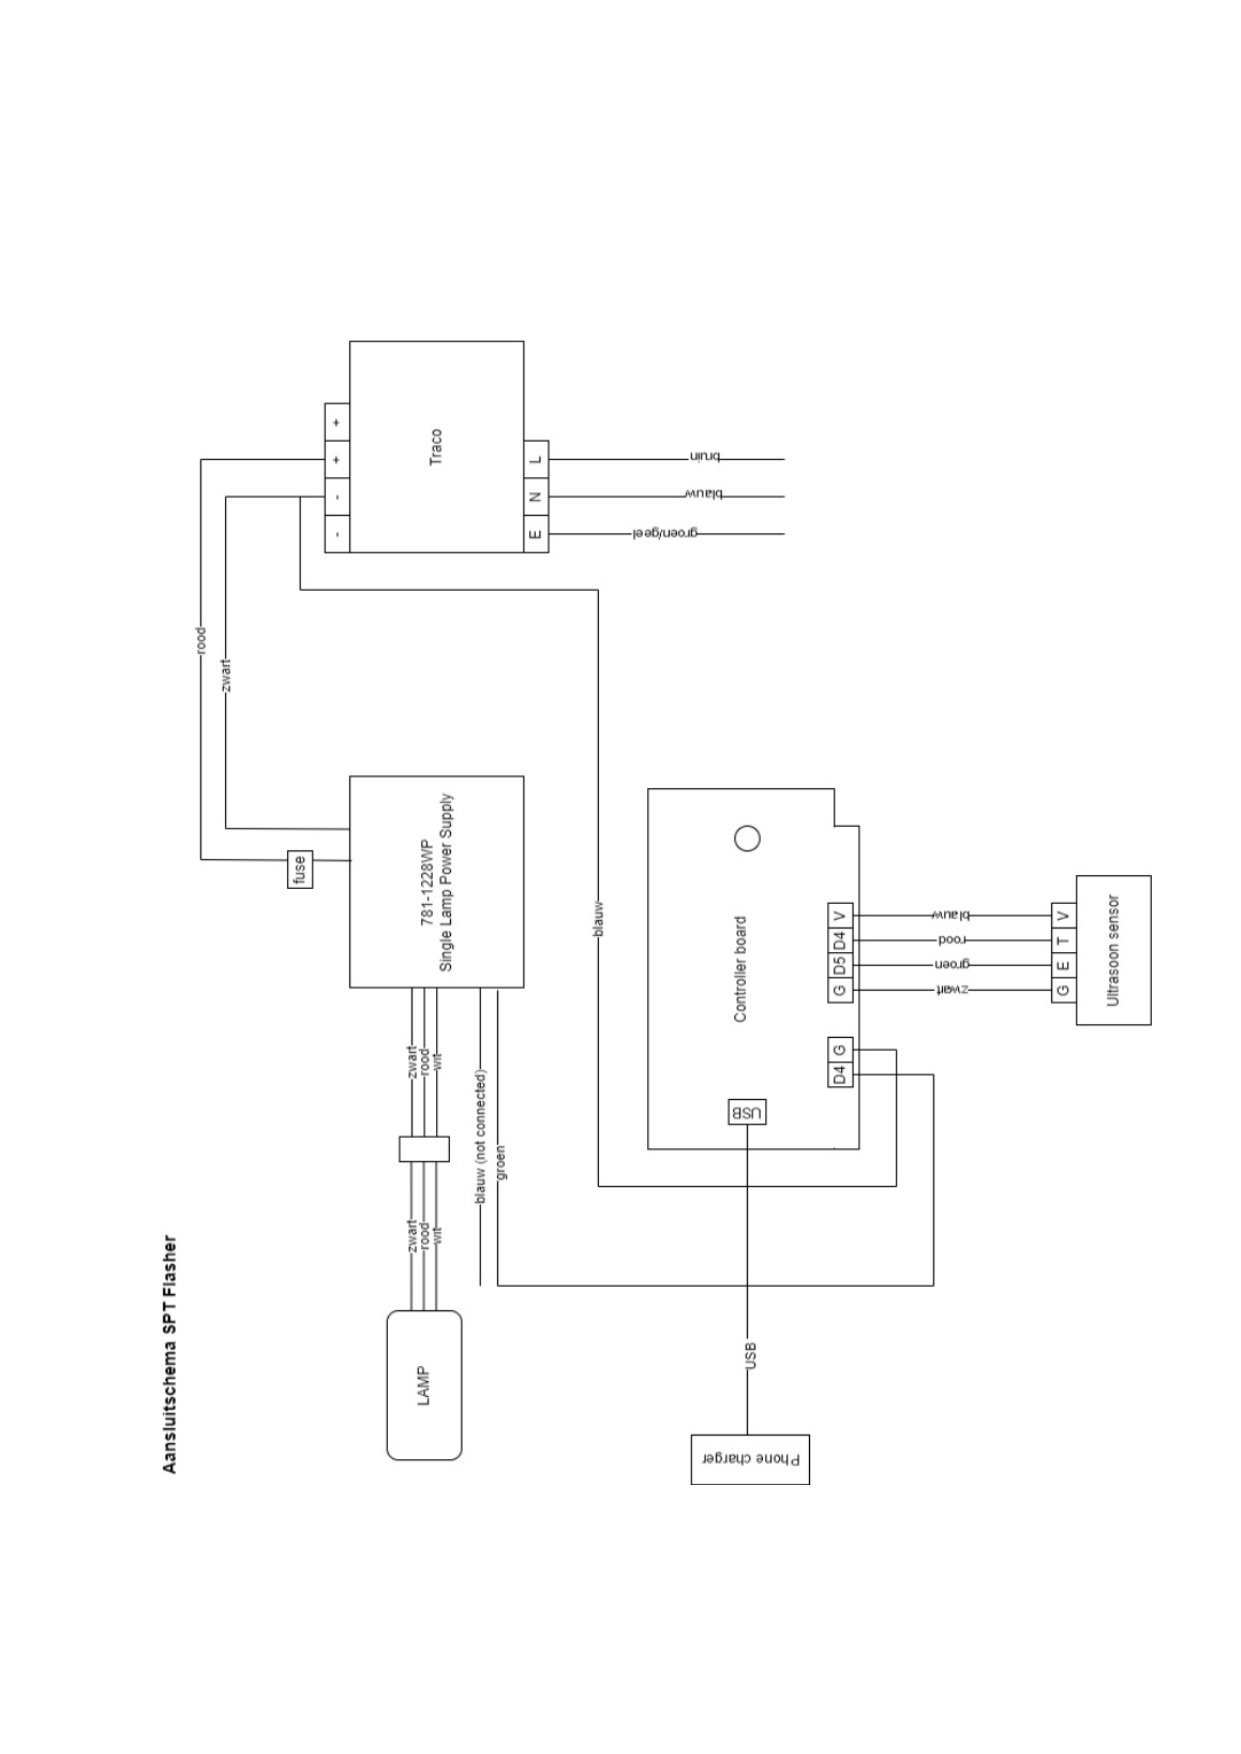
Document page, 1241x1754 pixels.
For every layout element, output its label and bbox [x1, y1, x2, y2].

picture [151, 341, 1152, 1484]
